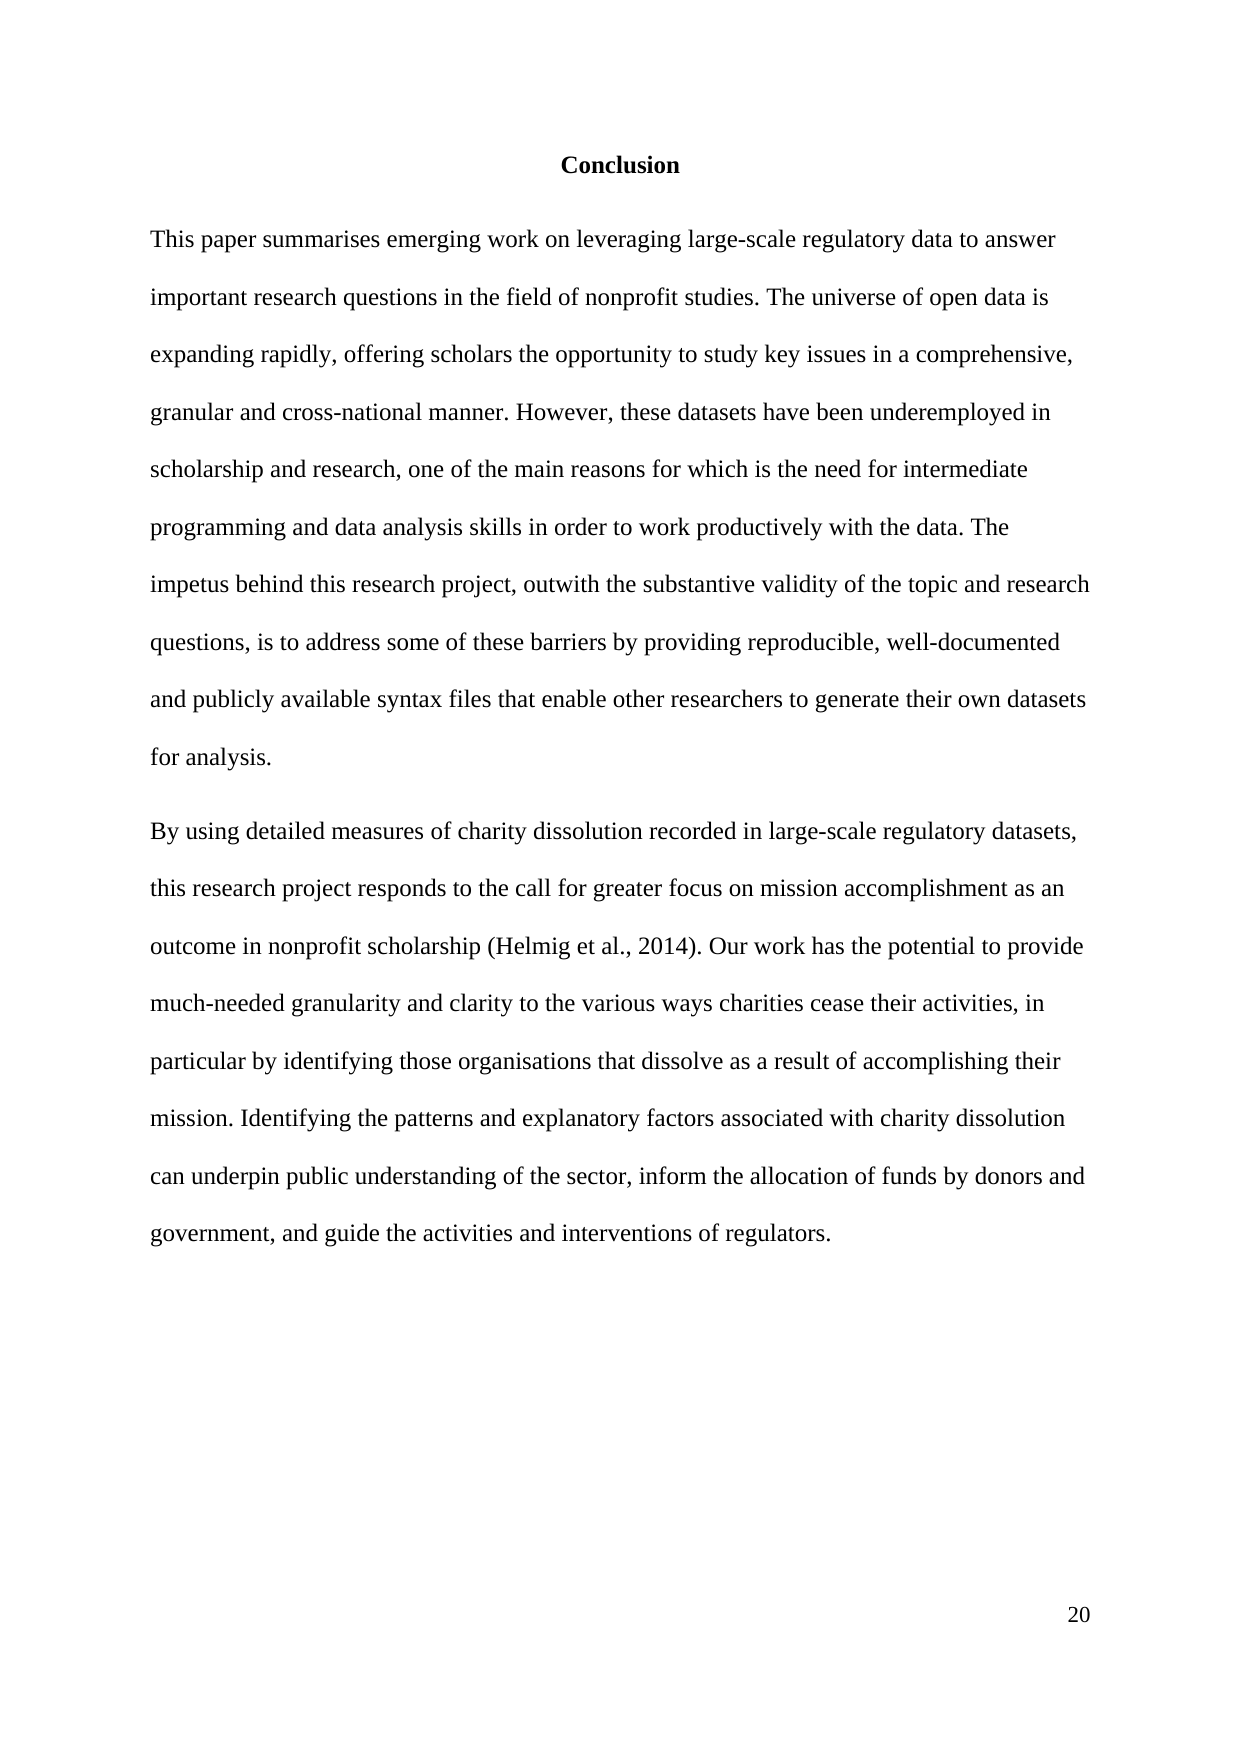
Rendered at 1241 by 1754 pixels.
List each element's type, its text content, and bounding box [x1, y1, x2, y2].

text By using detailed measures of charity dissolution recorded in large-scale regulatory datasets, this research project responds to the call for greater focus on mission accomplishment as an outcome in nonprofit scholarship (Helmig et al., 2014). Our work has the potential to provide much-needed granularity and clarity to the various ways charities cease their activities, in particular by identifying those organisations that dissolve as a result of accomplishing their mission. Identifying the patterns and explanatory factors associated with charity dissolution can underpin public understanding of the sector, inform the allocation of funds by donors and government, and guide the activities and interventions of regulators. [150, 816, 1090, 1247]
text Conclusion [150, 150, 1090, 179]
text This paper summarises emerging work on leveraging large-scale regulatory data to answer important research questions in the field of nonprofit studies. The universe of open data is expanding rapidly, offering scholars the opportunity to study key issues in a comprehensive, granular and cross-national manner. However, these datasets have been underemployed in scholarship and research, one of the main reasons for which is the need for intermediate programming and data analysis skills in order to work productively with the data. The impetus behind this research project, outwith the substantive validity of the topic and research questions, is to address some of these barriers by providing reproducible, well-documented and publicly available syntax files that enable other researchers to generate their own datasets for analysis. [150, 224, 1090, 770]
